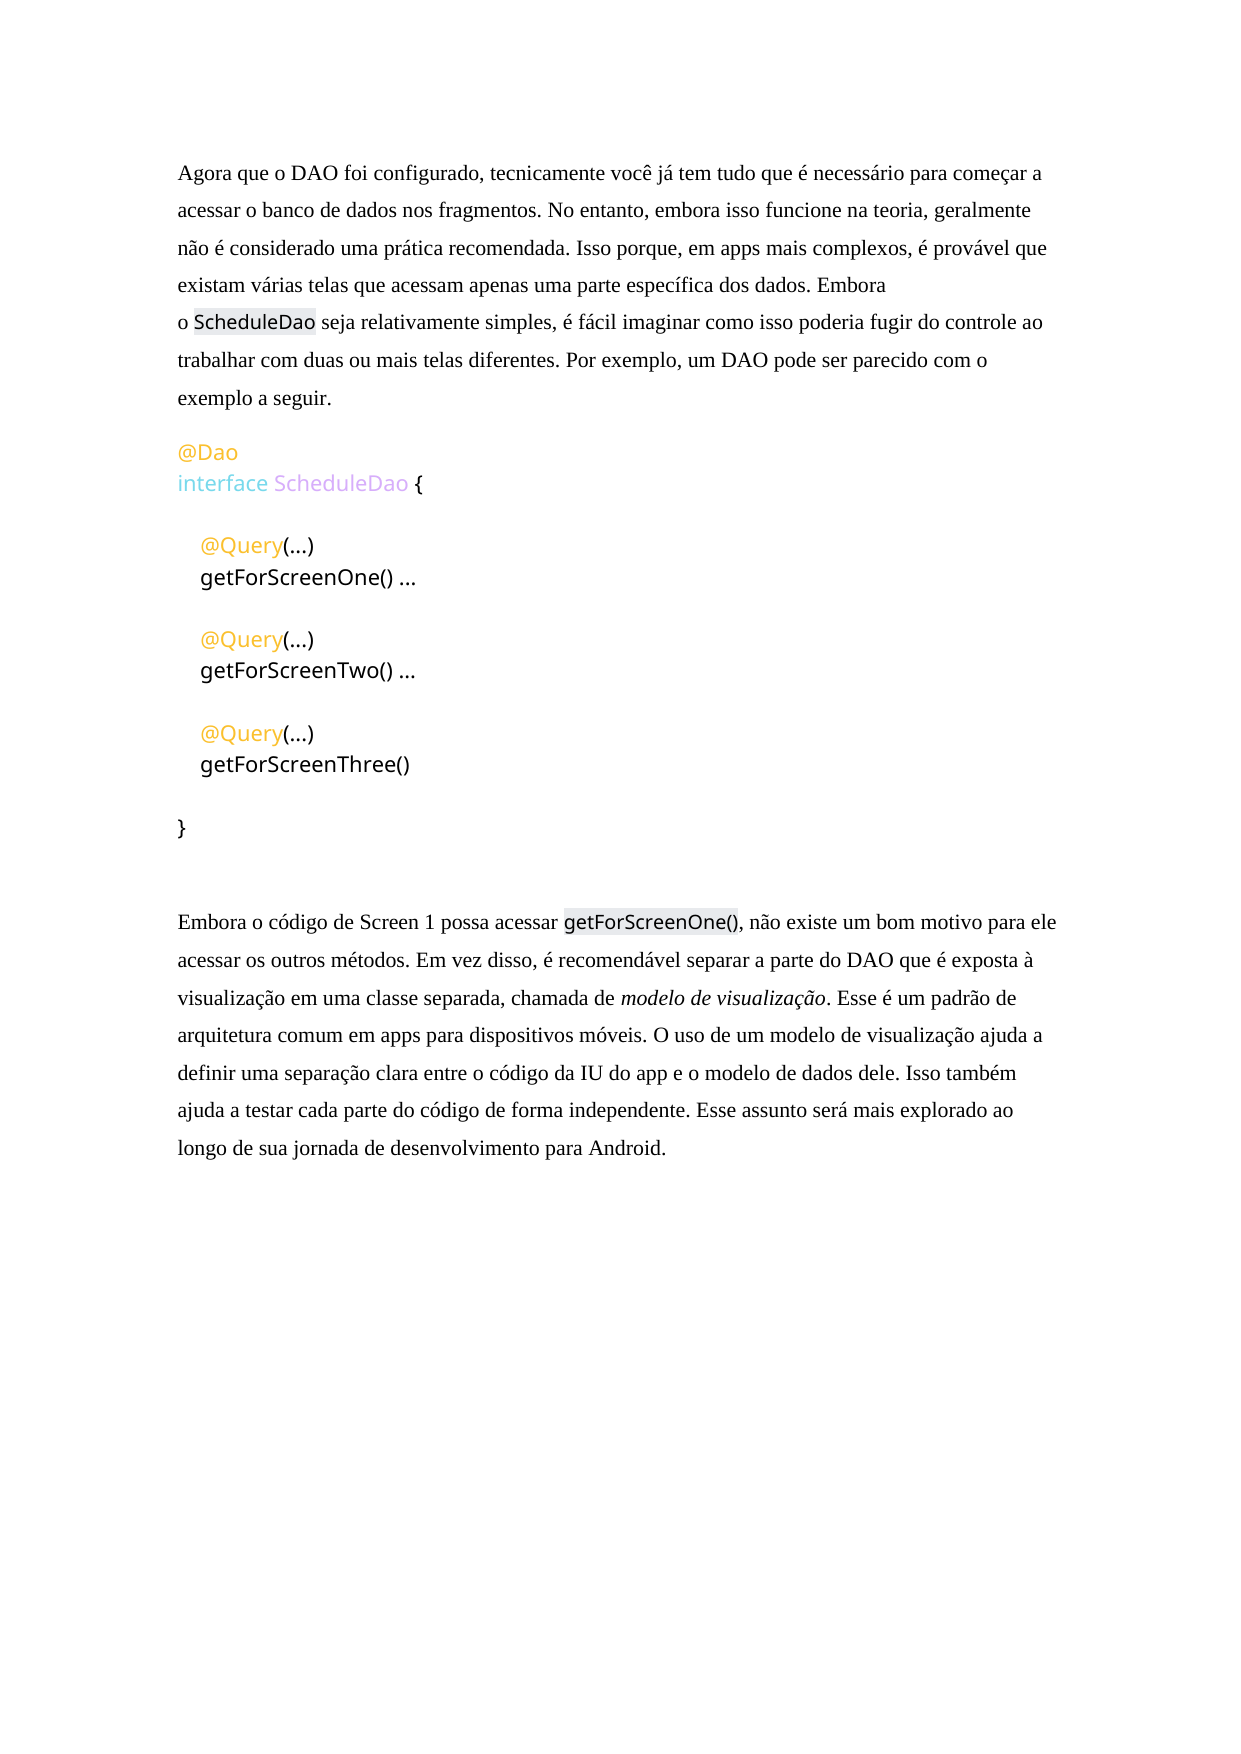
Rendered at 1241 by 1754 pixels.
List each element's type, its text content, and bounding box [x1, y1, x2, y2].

text Embora o código de Screen 1 possa acessar getForScreenOne(), não existe um bom motivo para ele acessar os outros métodos. Em vez disso, é recomendável separar a parte do DAO que é exposta à visualização em uma classe separada, chamada de modelo de visualização. Esse é um padrão de arquitetura comum em apps para dispositivos móveis. O uso de um modelo de visualização ajuda a definir uma separação clara entre o código da IU do app e o modelo de dados dele. Isso também ajuda a testar cada parte do código de forma independente. Esse assunto será mais explorado ao longo de sua jornada de desenvolvimento para Android. [177, 898, 1063, 1160]
text Agora que o DAO foi configurado, tecnicamente você já tem tudo que é necessário para começar a acessar o banco de dados nos fragmentos. No entanto, embora isso funcione na teoria, geralmente não é considerado uma prática recomendada. Isso porque, em apps mais complexos, é provável que existam várias telas que acessam apenas uma parte específica dos dados. Embora o ScheduleDao seja relativamente simples, é fácil imaginar como isso poderia fugir do controle ao trabalhar com duas ou mais telas diferentes. Por exemplo, um DAO pode ser parecido com o exemplo a seguir. [177, 148, 1063, 410]
text @Dao interface ScheduleDao { @Query(...) getForScreenOne() ... @Query(...) getForScreenTwo() ... @Query(...) getForScreenThree() } [177, 435, 1063, 873]
